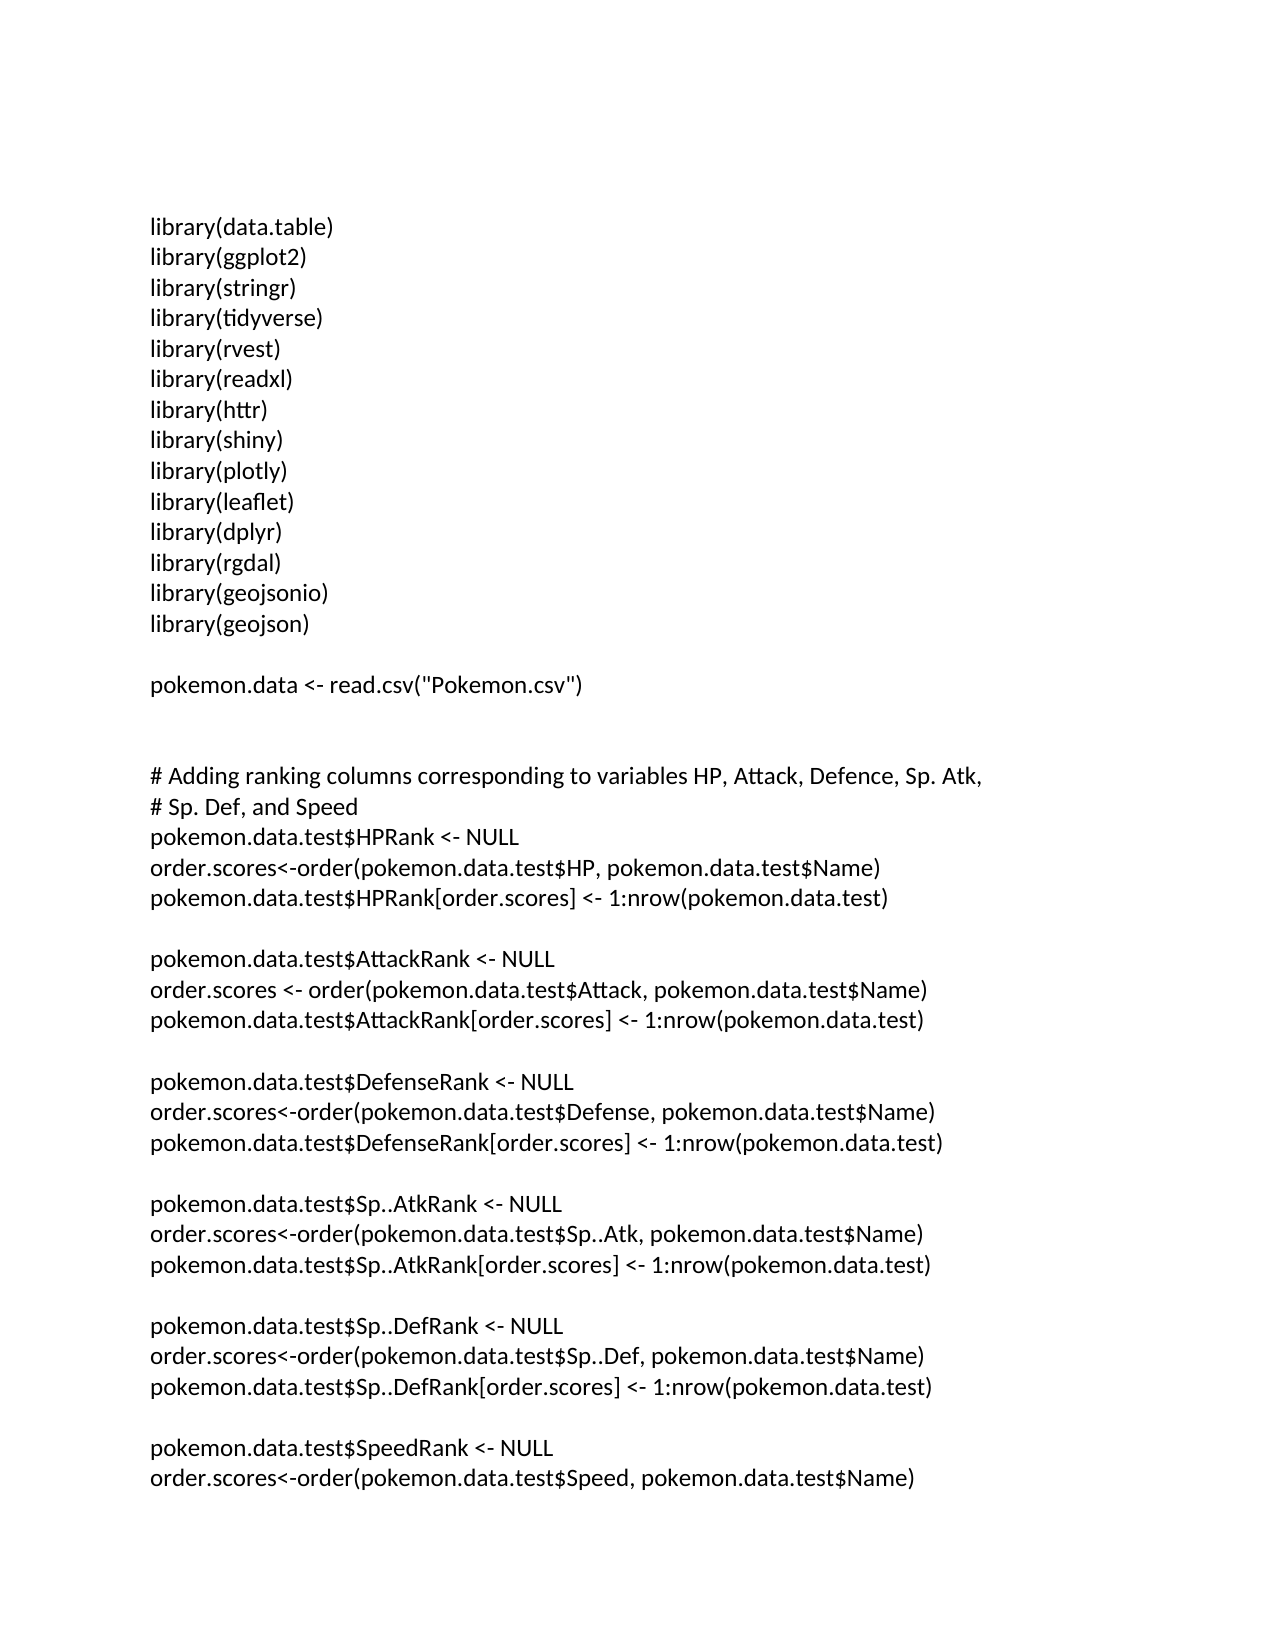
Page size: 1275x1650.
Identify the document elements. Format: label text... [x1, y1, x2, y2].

text library(geojsonio) [150, 577, 1125, 608]
text library(data.table) [150, 211, 1125, 242]
text library(rvest) [150, 333, 1125, 364]
text library(leaflet) [150, 486, 1125, 516]
text pokemon.data.test$Sp..AtkRank[order.scores] <- 1:nrow(pokemon.data.test) [150, 1249, 1125, 1279]
text pokemon.data.test$Sp..AtkRank <- NULL [150, 1188, 1125, 1218]
text library(plotly) [150, 455, 1125, 486]
text order.scores<-order(pokemon.data.test$Defense, pokemon.data.test$Name) [150, 1096, 1125, 1127]
text library(stringr) [150, 272, 1125, 303]
text library(tidyverse) [150, 303, 1125, 333]
text library(shiny) [150, 425, 1125, 455]
text pokemon.data.test$HPRank[order.scores] <- 1:nrow(pokemon.data.test) [150, 882, 1125, 913]
text pokemon.data.test$Sp..DefRank <- NULL [150, 1310, 1125, 1340]
text library(rgdal) [150, 547, 1125, 577]
text pokemon.data.test$DefenseRank <- NULL [150, 1066, 1125, 1096]
text order.scores<-order(pokemon.data.test$Speed, pokemon.data.test$Name) [150, 1462, 1125, 1493]
text library(readxl) [150, 364, 1125, 394]
text pokemon.data.test$DefenseRank[order.scores] <- 1:nrow(pokemon.data.test) [150, 1127, 1125, 1157]
text order.scores<-order(pokemon.data.test$Sp..Atk, pokemon.data.test$Name) [150, 1218, 1125, 1249]
text library(geojson) [150, 608, 1125, 638]
text pokemon.data.test$Sp..DefRank[order.scores] <- 1:nrow(pokemon.data.test) [150, 1371, 1125, 1401]
text order.scores <- order(pokemon.data.test$Attack, pokemon.data.test$Name) [150, 974, 1125, 1004]
text # Sp. Def, and Speed [150, 791, 1125, 821]
text pokemon.data.test$AttackRank[order.scores] <- 1:nrow(pokemon.data.test) [150, 1004, 1125, 1035]
text order.scores<-order(pokemon.data.test$Sp..Def, pokemon.data.test$Name) [150, 1340, 1125, 1371]
text pokemon.data.test$SpeedRank <- NULL [150, 1432, 1125, 1462]
text pokemon.data.test$HPRank <- NULL [150, 821, 1125, 852]
text library(ggplot2) [150, 242, 1125, 272]
text pokemon.data.test$AttackRank <- NULL [150, 943, 1125, 974]
text # Adding ranking columns corresponding to variables HP, Attack, Defence, Sp. Atk, [150, 760, 1125, 791]
text pokemon.data <- read.csv("Pokemon.csv") [150, 669, 1125, 699]
text order.scores<-order(pokemon.data.test$HP, pokemon.data.test$Name) [150, 852, 1125, 882]
text library(httr) [150, 394, 1125, 425]
text library(dplyr) [150, 516, 1125, 547]
